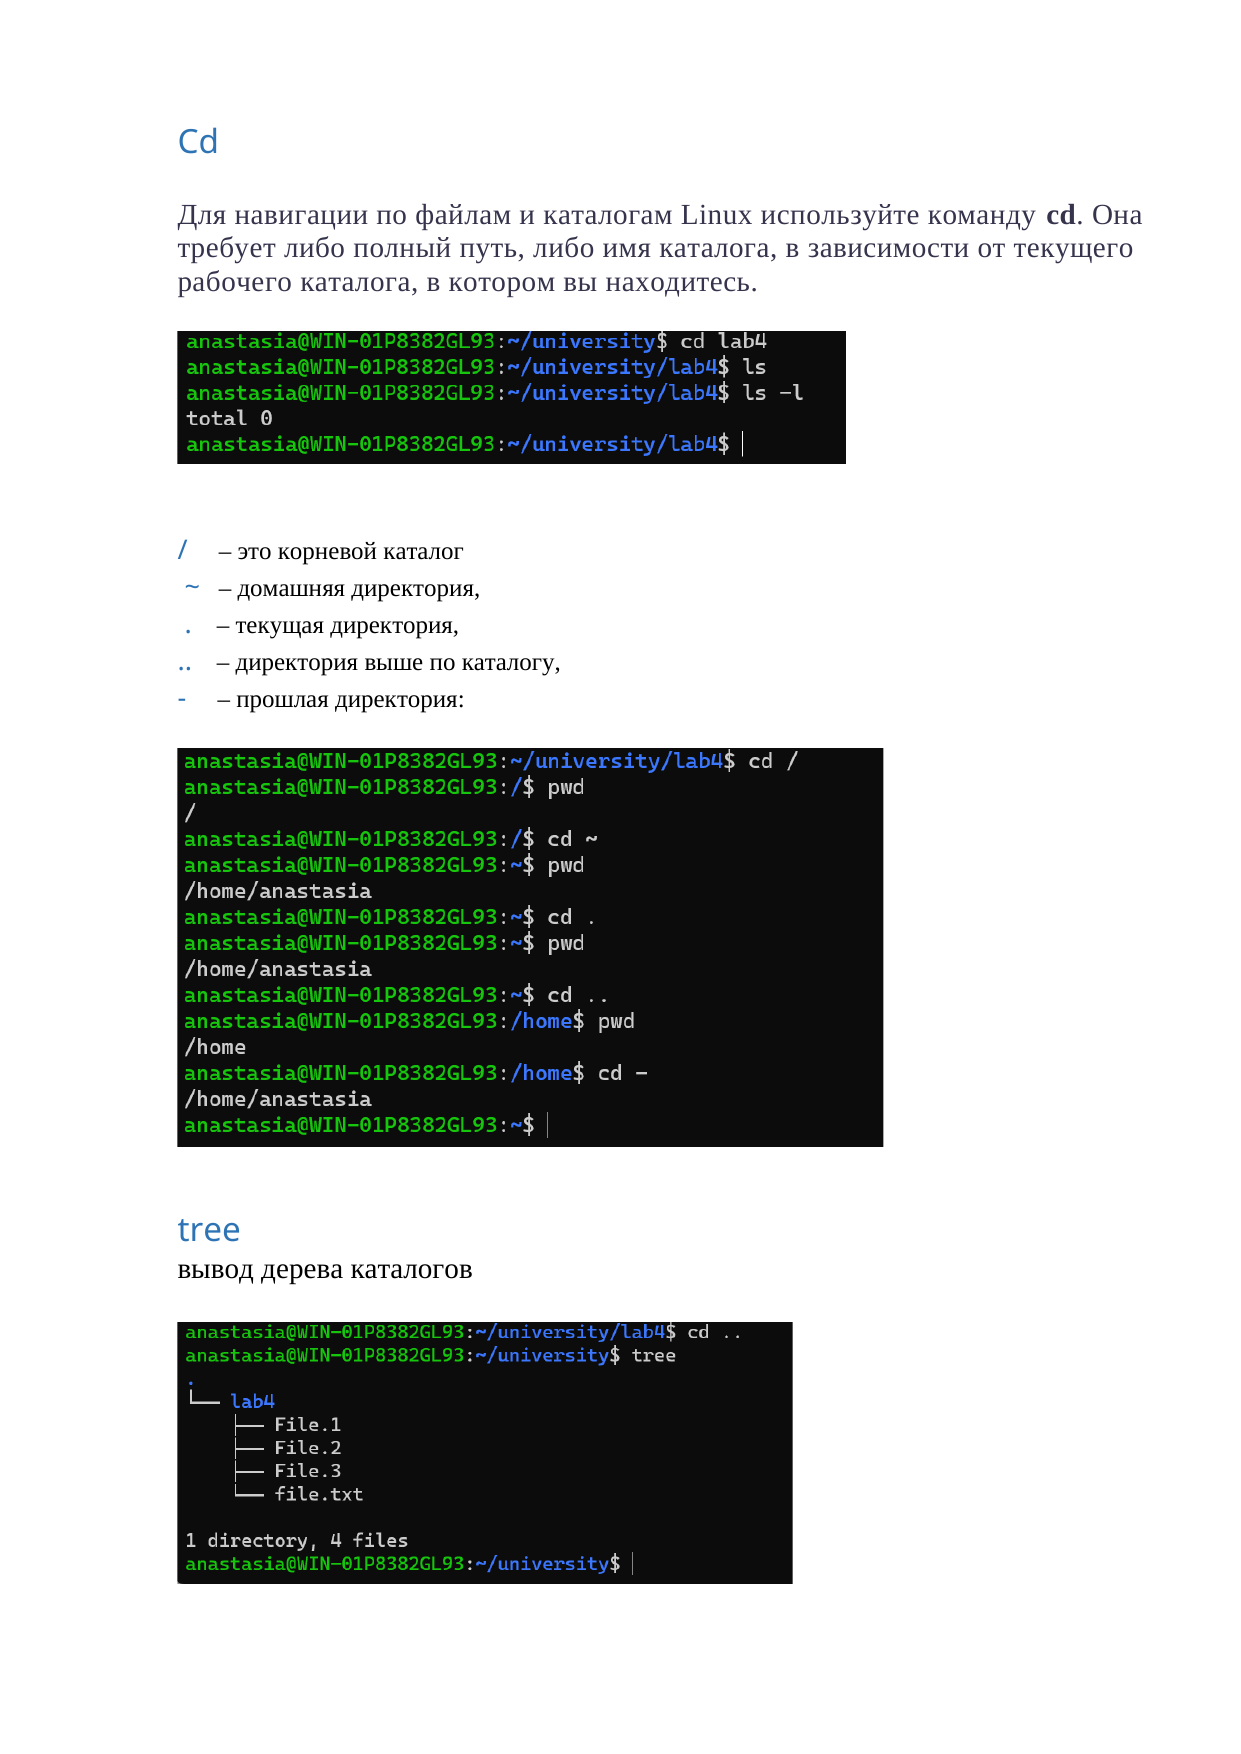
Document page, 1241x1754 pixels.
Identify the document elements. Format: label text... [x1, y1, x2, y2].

text . – текущая директория, [177, 604, 1152, 641]
text - – прошлая директория: [177, 678, 1152, 715]
text Для навигации по файлам и каталогам Linux используйте команду cd. Она требует либо полный путь, либо имя каталога, в зависимости от текущего рабочего каталога, в котором вы находитесь. [759, 197, 1152, 298]
text / – это корневой каталог [177, 531, 1152, 567]
text вывод дерева каталогов [177, 1251, 1152, 1284]
text .. – директория выше по каталогу, [177, 641, 1152, 678]
picture [177, 1322, 793, 1584]
text ~ – домашняя директория, [177, 567, 1152, 604]
picture [177, 331, 846, 464]
picture [177, 748, 884, 1147]
subtitle tree [177, 1206, 1152, 1251]
subtitle Cd [177, 118, 1152, 163]
